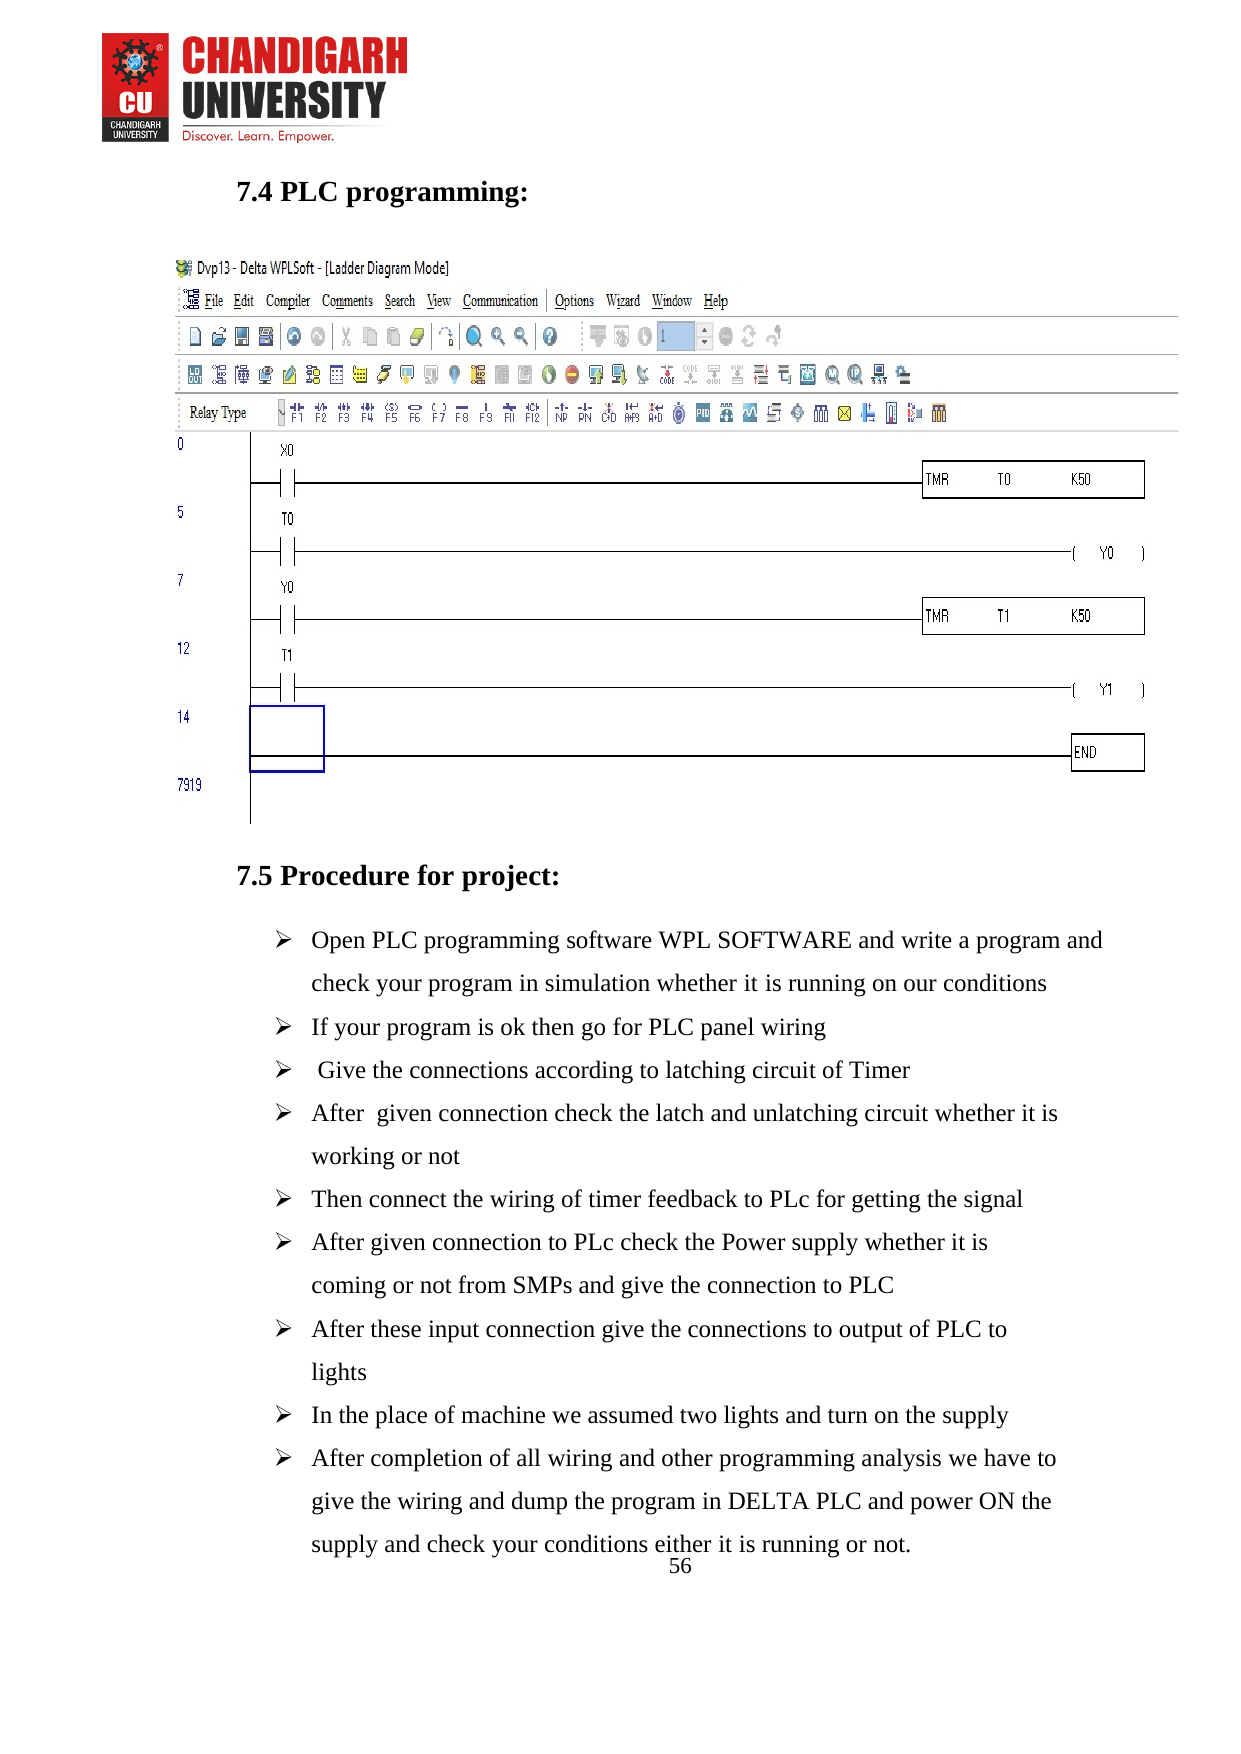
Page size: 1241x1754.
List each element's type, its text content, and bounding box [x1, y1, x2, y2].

list Then connect the wiring of timer feedback to PLc for getting the signal [273, 1184, 1068, 1213]
list If your program is ok then go for PLC panel wiring [273, 1012, 1180, 1041]
list Procedure for project: [236, 858, 1180, 892]
picture [102, 33, 407, 143]
list Open PLC programming software WPL SOFTWARE and write a program and check your program in simulation whether it is running on our conditions [273, 925, 1119, 997]
list After given connection check the latch and unlatching circuit whether it is working or not [273, 1098, 1119, 1170]
list After given connection to PLc check the Power supply whether it is coming or not from SMPs and give the connection to PLC [273, 1227, 1064, 1299]
list After completion of all wiring and other programming analysis we have to give the wiring and dump the program in DELTA PLC and power ON the supply and check your conditions either it is running or not. [273, 1443, 1104, 1558]
list In the place of machine we assumed two lights and turn on the supply [273, 1400, 1064, 1429]
subtitle PLC programming: [236, 174, 1180, 207]
list After these input connection give the connections to output of PLC to lights [273, 1314, 1064, 1386]
list Give the connections according to latching circuit of Timer [273, 1055, 1119, 1084]
picture [175, 260, 1179, 824]
